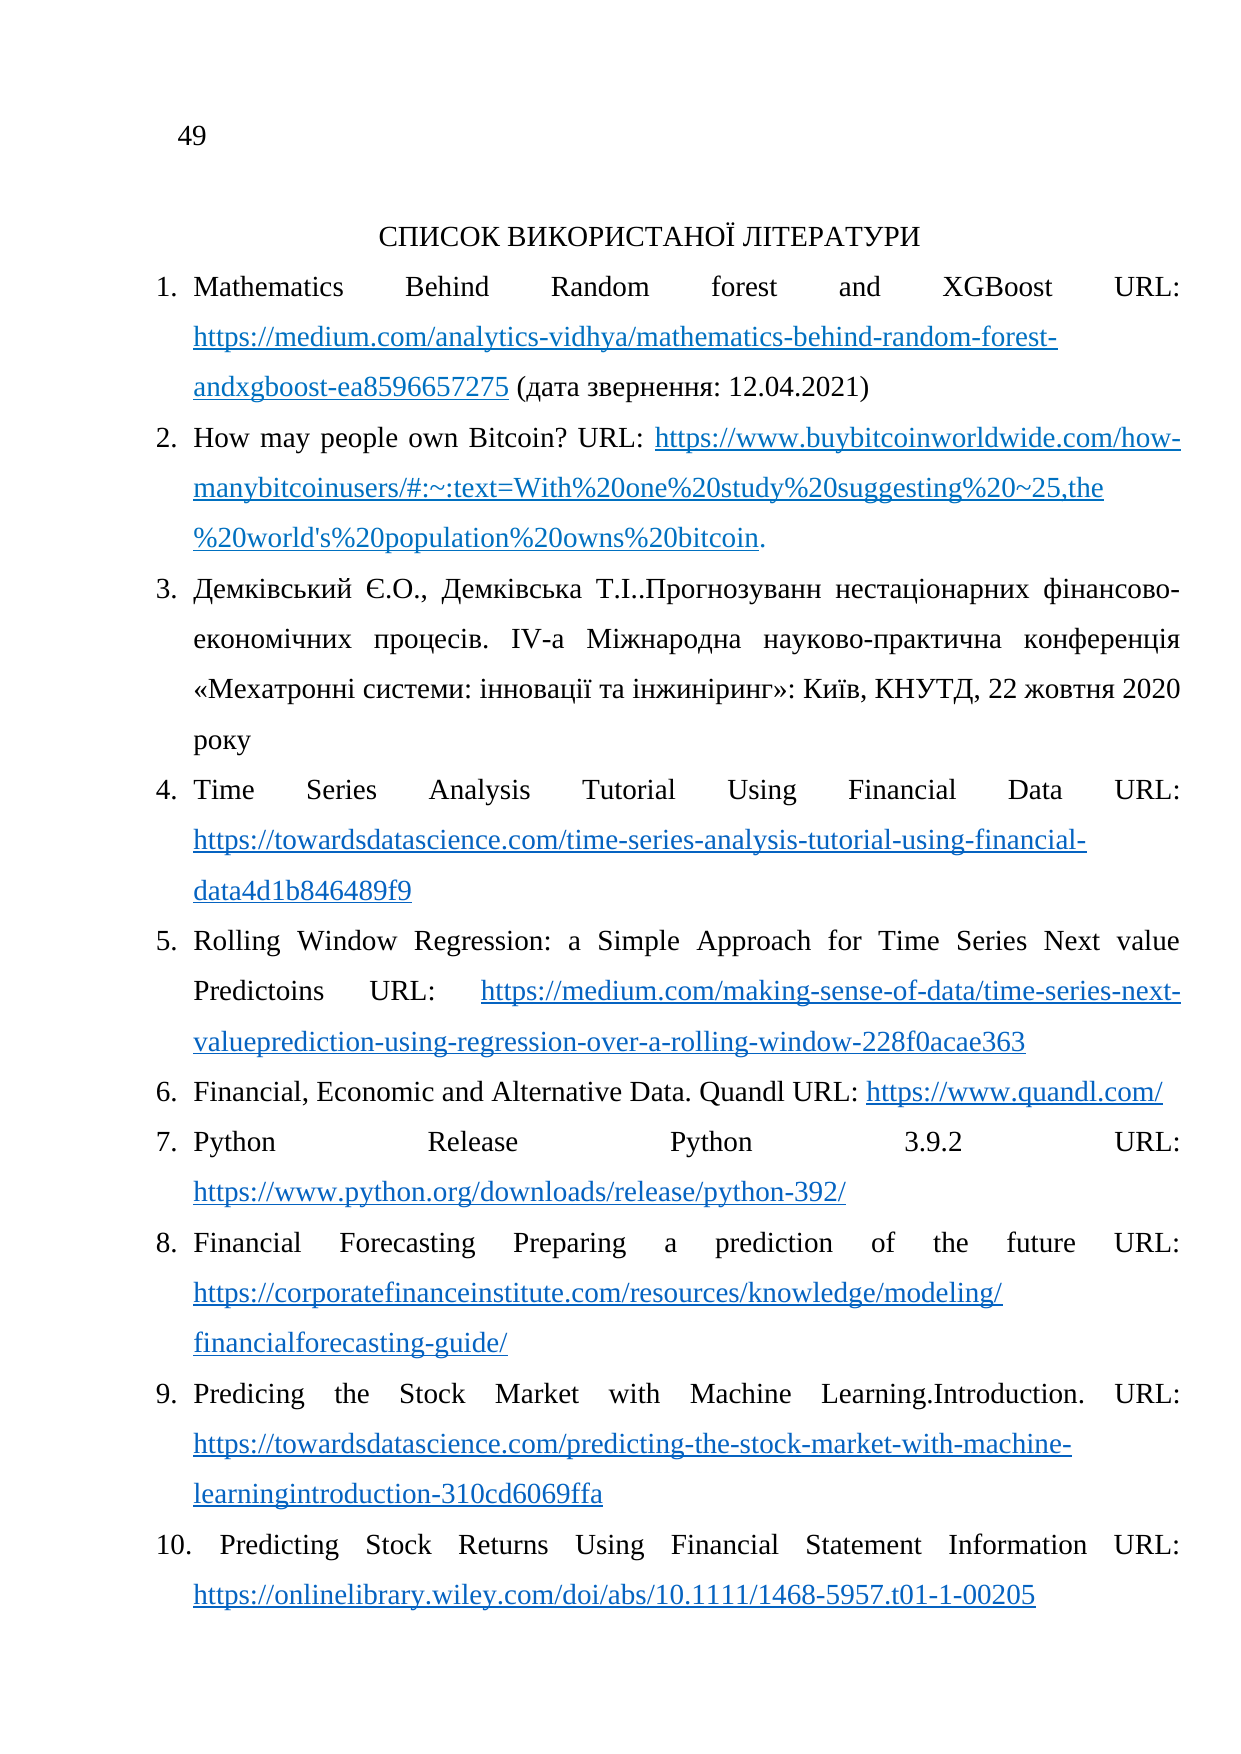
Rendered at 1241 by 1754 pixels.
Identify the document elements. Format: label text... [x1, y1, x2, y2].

list Демківський Є.О., Демківська Т.І..Прогнозуванн нестаціонарних фінансово-економічних процесів. IV-а Міжнародна науково-практична конференція «Мехатронні системи: інновації та інжиніринг»: Київ, КНУТД, 22 жовтня 2020 року [156, 571, 1181, 755]
list Financial, Economic and Alternative Data. Quandl URL: https://www.quandl.com/ [156, 1074, 1181, 1107]
list Financial Forecasting Preparing a prediction of the future URL: https://corporatefinanceinstitute.com/resources/knowledge/modeling/financialforecasting-guide/ [156, 1225, 1181, 1359]
text СПИСОК ВИКОРИСТАНОЇ ЛІТЕРАТУРИ [118, 219, 1181, 252]
list Time Series Analysis Tutorial Using Financial Data URL: https://towardsdatascience.com/time-series-analysis-tutorial-using-financial-data4d1b846489f9 [156, 772, 1181, 906]
list Python Release Python 3.9.2 URL: https://www.python.org/downloads/release/python-392/ [156, 1124, 1181, 1208]
list Mathematics Behind Random forest and XGBoost URL: https://medium.com/analytics-vidhya/mathematics-behind-random-forest-andxgboost-ea8596657275 (дата звернення: 12.04.2021) [156, 269, 1181, 403]
list How may people own Bitcoin? URL: https://www.buybitcoinworldwide.com/how-manybitcoinusers/#:~:text=With%20one%20study%20suggesting%20~25,the%20world's%20population%20owns%20bitcoin. [156, 420, 1181, 554]
list Predicting Stock Returns Using Financial Statement Information URL: https://onlinelibrary.wiley.com/doi/abs/10.1111/1468-5957.t01-1-00205 [156, 1527, 1181, 1611]
list Predicing the Stock Market with Machine Learning.Introduction. URL: https://towardsdatascience.com/predicting-the-stock-market-with-machine-learningintroduction-310cd6069ffa [156, 1376, 1181, 1510]
list Rolling Window Regression: a Simple Approach for Time Series Next value Predictoins URL: https://medium.com/making-sense-of-data/time-series-next-valueprediction-using-regression-over-a-rolling-window-228f0acae363 [156, 923, 1181, 1057]
